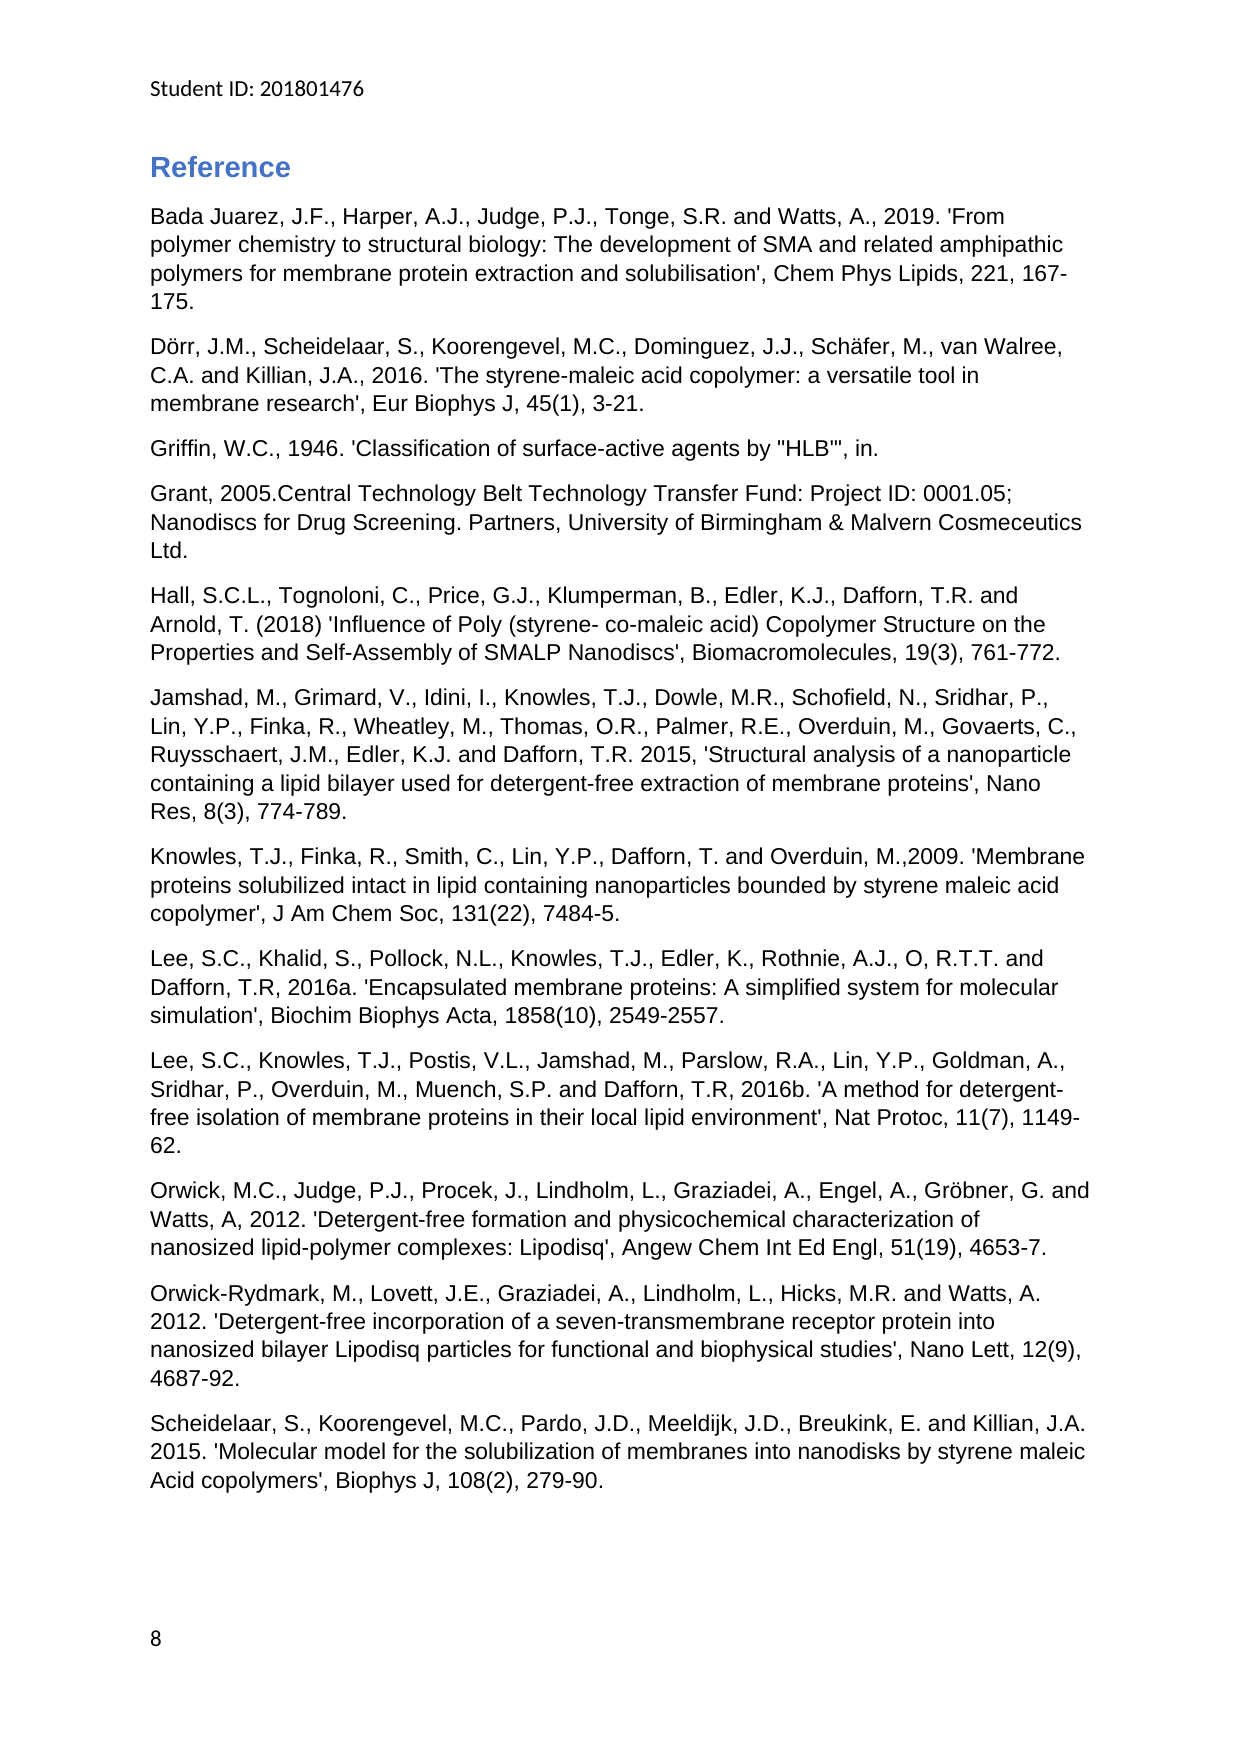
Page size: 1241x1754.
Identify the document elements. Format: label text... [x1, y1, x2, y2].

text Bada Juarez, J.F., Harper, A.J., Judge, P.J., Tonge, S.R. and Watts, A., 2019. 'From polymer chemistry to structural biology: The development of SMA and related amphipathic polymers for membrane protein extraction and solubilisation', Chem Phys Lipids, 221, 167-175. [150, 203, 1090, 314]
text Lee, S.C., Knowles, T.J., Postis, V.L., Jamshad, M., Parslow, R.A., Lin, Y.P., Goldman, A., Sridhar, P., Overduin, M., Muench, S.P. and Dafforn, T.R, 2016b. 'A method for detergent-free isolation of membrane proteins in their local lipid environment', Nat Protoc, 11(7), 1149-62. [150, 1047, 1090, 1159]
text Griffin, W.C., 1946. 'Classification of surface-active agents by "HLB"', in. [150, 435, 1090, 462]
text Dörr, J.M., Scheidelaar, S., Koorengevel, M.C., Dominguez, J.J., Schäfer, M., van Walree, C.A. and Killian, J.A., 2016. 'The styrene-maleic acid copolymer: a versatile tool in membrane research', Eur Biophys J, 45(1), 3-21. [150, 333, 1090, 416]
text Jamshad, M., Grimard, V., Idini, I., Knowles, T.J., Dowle, M.R., Schofield, N., Sridhar, P., Lin, Y.P., Finka, R., Wheatley, M., Thomas, O.R., Palmer, R.E., Overduin, M., Govaerts, C., Ruysschaert, J.M., Edler, K.J. and Dafforn, T.R. 2015, 'Structural analysis of a nanoparticle containing a lipid bilayer used for detergent-free extraction of membrane proteins', Nano Res, 8(3), 774-789. [150, 684, 1090, 824]
text Knowles, T.J., Finka, R., Smith, C., Lin, Y.P., Dafforn, T. and Overduin, M.,2009. 'Membrane proteins solubilized intact in lipid containing nanoparticles bounded by styrene maleic acid copolymer', J Am Chem Soc, 131(22), 7484-5. [150, 843, 1090, 926]
text Orwick-Rydmark, M., Lovett, J.E., Graziadei, A., Lindholm, L., Hicks, M.R. and Watts, A. 2012. 'Detergent-free incorporation of a seven-transmembrane receptor protein into nanosized bilayer Lipodisq particles for functional and biophysical studies', Nano Lett, 12(9), 4687-92. [150, 1279, 1090, 1391]
text Scheidelaar, S., Koorengevel, M.C., Pardo, J.D., Meeldijk, J.D., Breukink, E. and Killian, J.A. 2015. 'Molecular model for the solubilization of membranes into nanodisks by styrene maleic Acid copolymers', Biophys J, 108(2), 279-90. [150, 1410, 1090, 1493]
text Reference [150, 150, 1090, 183]
text Hall, S.C.L., Tognoloni, C., Price, G.J., Klumperman, B., Edler, K.J., Dafforn, T.R. and Arnold, T. (2018) 'Influence of Poly (styrene- co-maleic acid) Copolymer Structure on the Properties and Self-Assembly of SMALP Nanodiscs', Biomacromolecules, 19(3), 761-772. [150, 582, 1090, 666]
text Grant, 2005.Central Technology Belt Technology Transfer Fund: Project ID: 0001.05; Nanodiscs for Drug Screening. Partners, University of Birmingham & Malvern Cosmeceutics Ltd. [150, 480, 1090, 563]
text Lee, S.C., Khalid, S., Pollock, N.L., Knowles, T.J., Edler, K., Rothnie, A.J., O, R.T.T. and Dafforn, T.R, 2016a. 'Encapsulated membrane proteins: A simplified system for molecular simulation', Biochim Biophys Acta, 1858(10), 2549-2557. [150, 945, 1090, 1028]
text Orwick, M.C., Judge, P.J., Procek, J., Lindholm, L., Graziadei, A., Engel, A., Gröbner, G. and Watts, A, 2012. 'Detergent-free formation and physicochemical characterization of nanosized lipid-polymer complexes: Lipodisq', Angew Chem Int Ed Engl, 51(19), 4653-7. [150, 1177, 1090, 1261]
